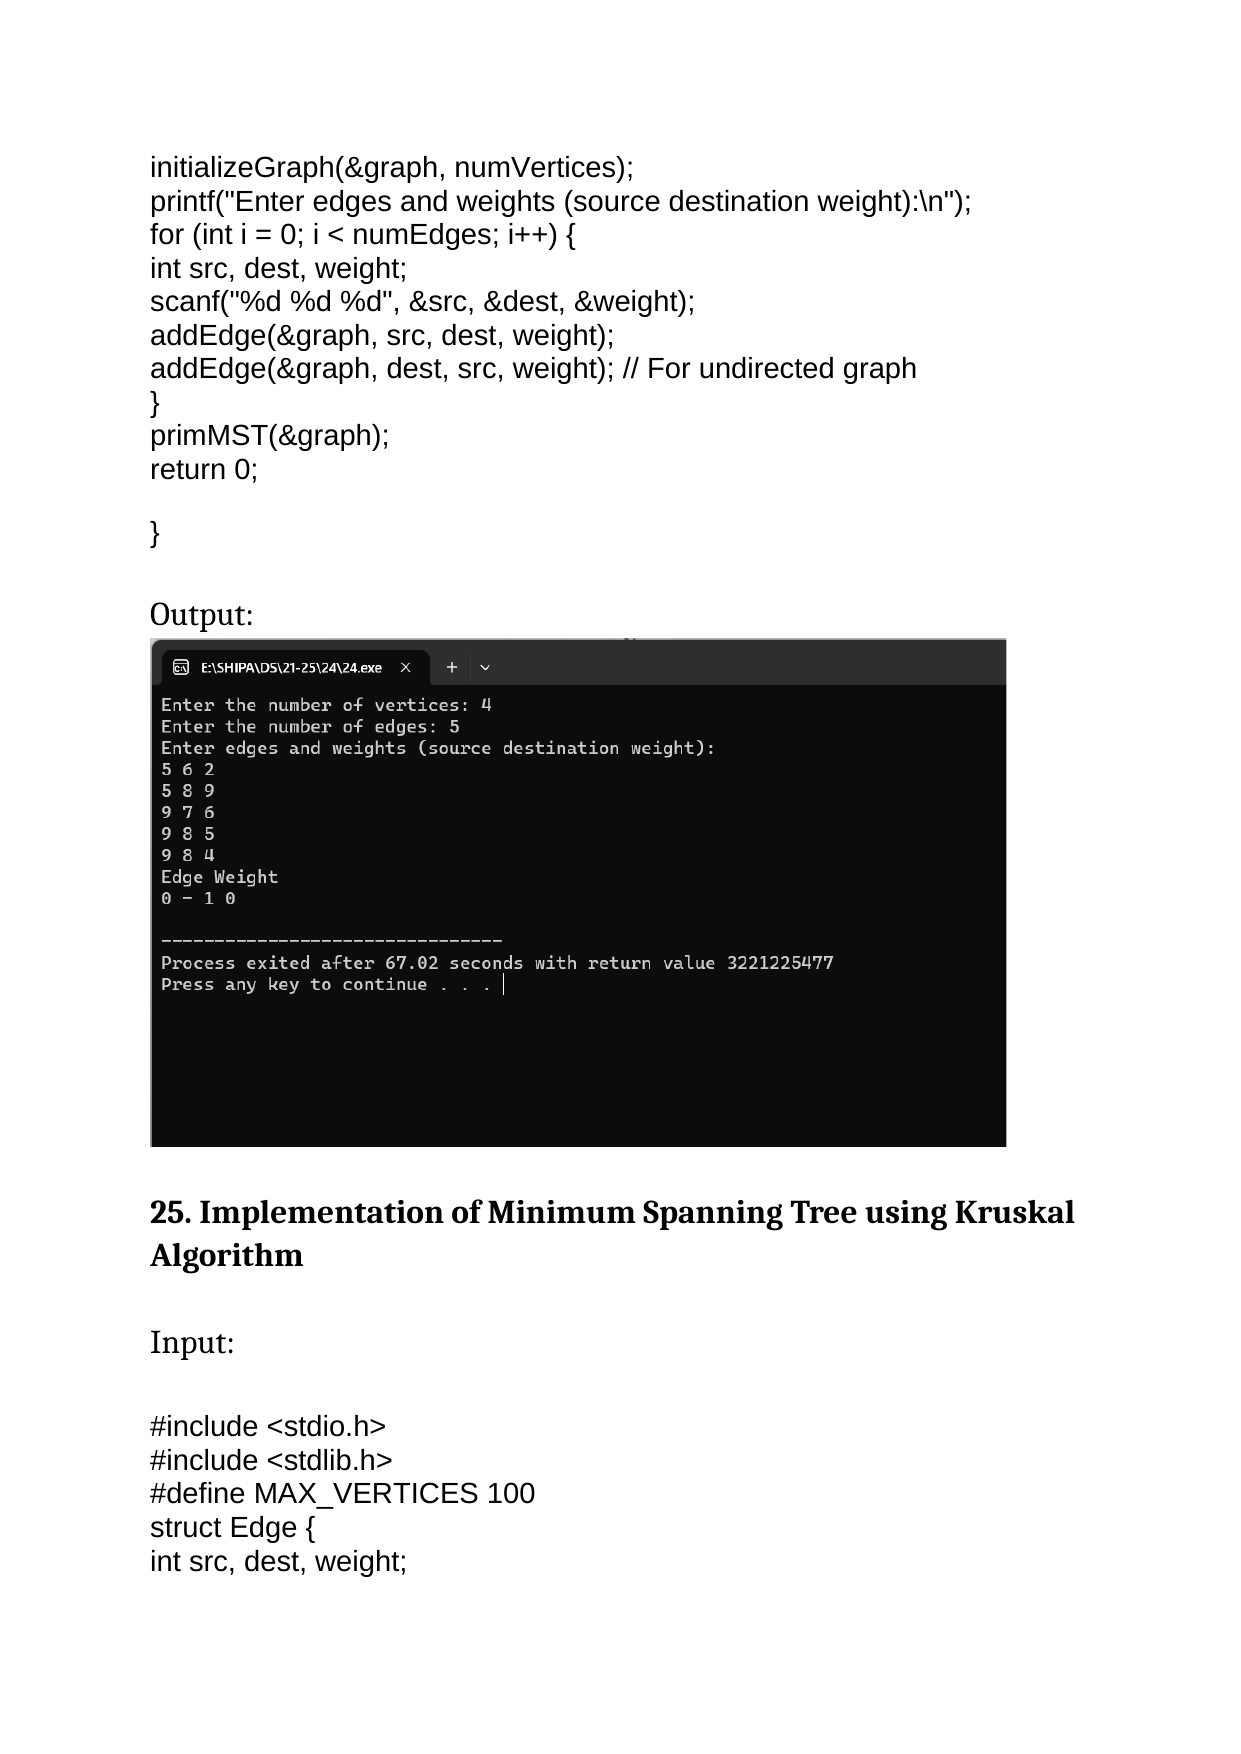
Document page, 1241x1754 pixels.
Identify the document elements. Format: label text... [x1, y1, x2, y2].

text initializeGraph(&graph, numVertices); [150, 150, 1090, 183]
text Input: [150, 1323, 1139, 1361]
text #include <stdlib.h> [150, 1443, 1090, 1477]
text for (int i = 0; i < numEdges; i++) { [150, 217, 1090, 251]
text 25. Implementation of Minimum Spanning Tree using Kruskal Algorithm [150, 1193, 1139, 1275]
text Output: [150, 596, 1139, 634]
text scanf("%d %d %d", &src, &dest, &weight); [150, 284, 1090, 318]
picture [150, 638, 1007, 1147]
text printf("Enter edges and weights (source destination weight):\n"); [150, 183, 1090, 217]
text #include <stdio.h> [150, 1409, 1090, 1443]
text addEdge(&graph, src, dest, weight); [150, 318, 1090, 351]
text return 0; [150, 452, 1090, 485]
text addEdge(&graph, dest, src, weight); // For undirected graph [150, 351, 1090, 385]
text #define MAX_VERTICES 100 [150, 1477, 1090, 1510]
text primMST(&graph); [150, 418, 1090, 452]
text } [150, 385, 1090, 418]
text int src, dest, weight; [150, 251, 1090, 284]
text struct Edge { [150, 1510, 1090, 1544]
text int src, dest, weight; [150, 1544, 1090, 1577]
text } [150, 514, 1139, 548]
